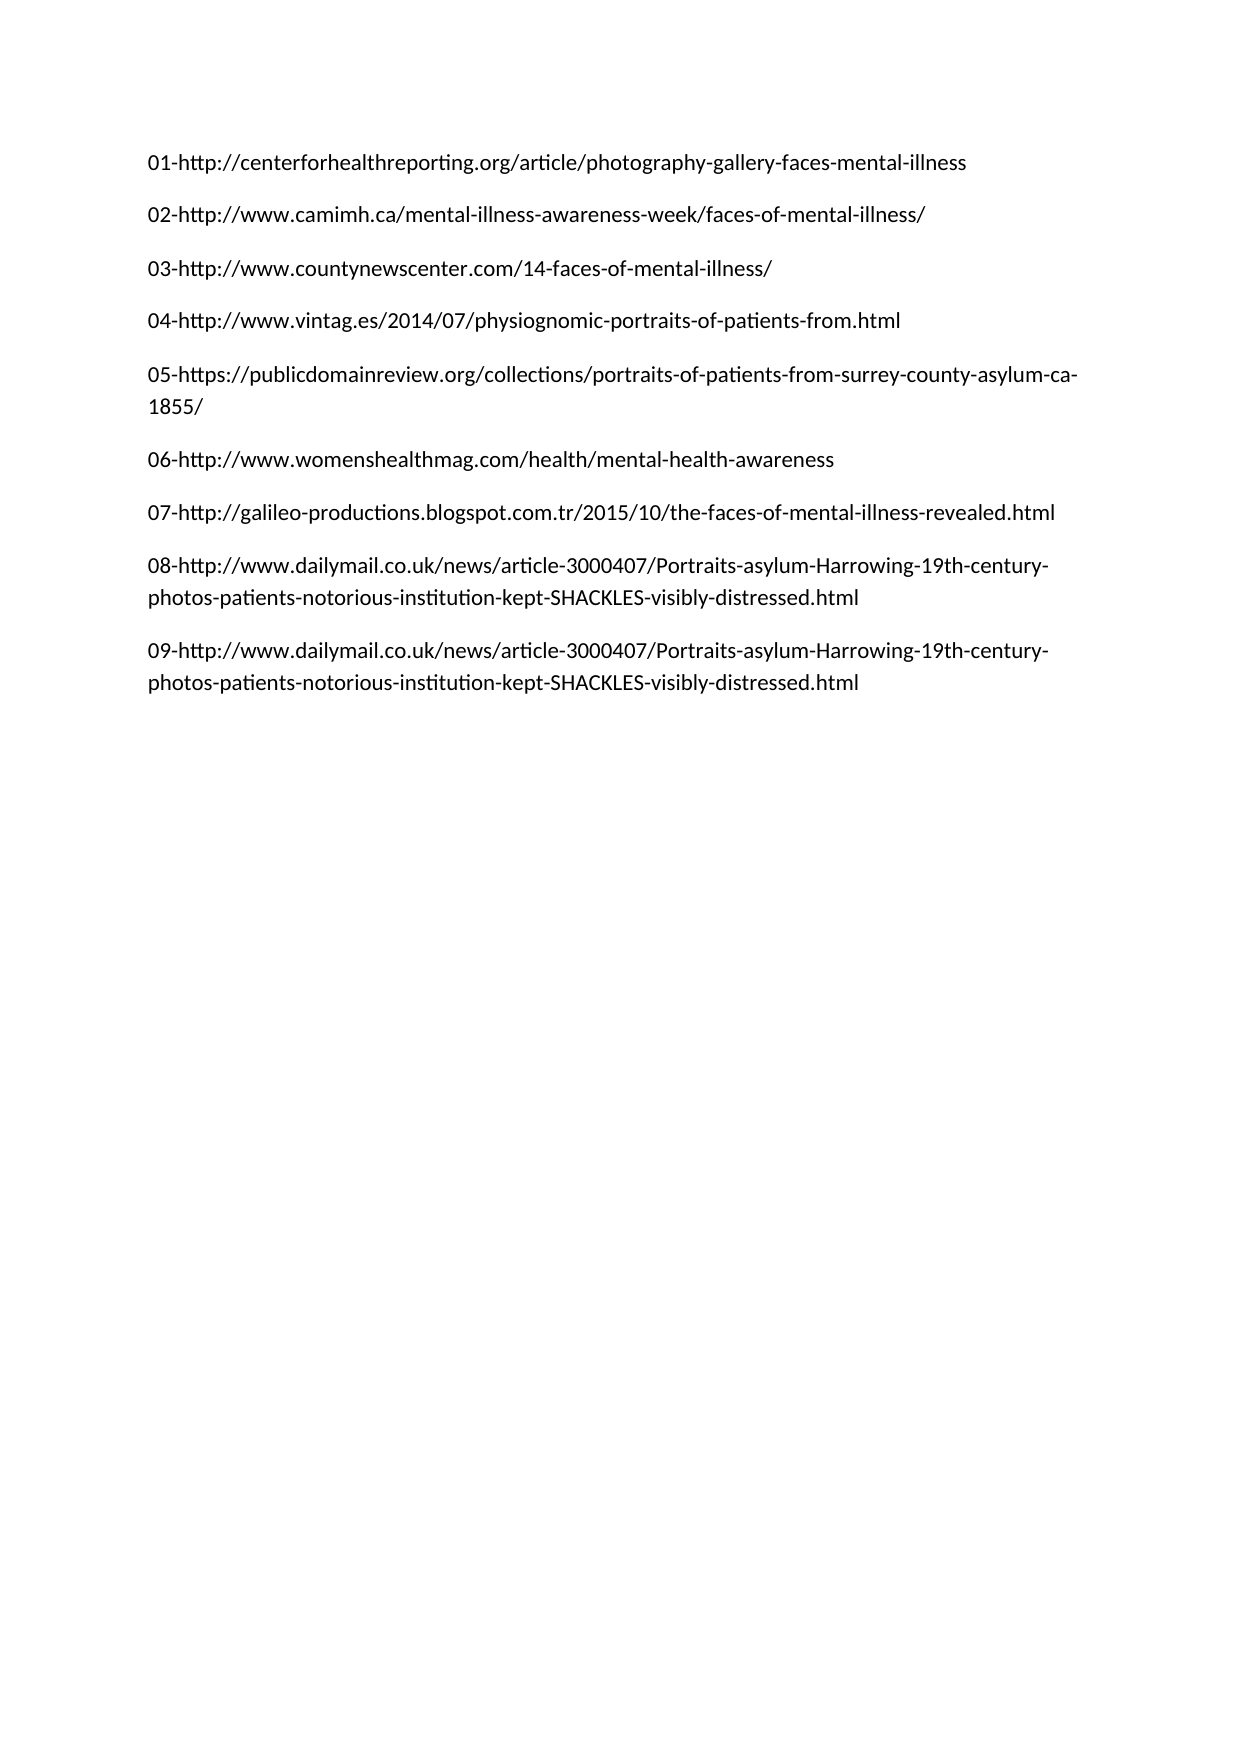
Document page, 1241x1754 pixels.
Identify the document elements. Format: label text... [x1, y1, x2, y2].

text 02-http://www.camimh.ca/mental-illness-awareness-week/faces-of-mental-illness/ [148, 201, 1093, 229]
text 09-http://www.dailymail.co.uk/news/article-3000407/Portraits-asylum-Harrowing-19th-century-photos-patients-notorious-institution-kept-SHACKLES-visibly-distressed.html [148, 636, 1093, 696]
text 04-http://www.vintag.es/2014/07/physiognomic-portraits-of-patients-from.html [148, 307, 1093, 335]
text 05-https://publicdomainreview.org/collections/portraits-of-patients-from-surrey-county-asylum-ca-1855/ [148, 360, 1093, 420]
text 03-http://www.countynewscenter.com/14-faces-of-mental-illness/ [148, 254, 1093, 282]
text 06-http://www.womenshealthmag.com/health/mental-health-awareness [148, 445, 1093, 473]
text 01-http://centerforhealthreporting.org/article/photography-gallery-faces-mental-illness [148, 148, 1093, 176]
text 07-http://galileo-productions.blogspot.com.tr/2015/10/the-faces-of-mental-illness-revealed.html [148, 498, 1093, 526]
text 08-http://www.dailymail.co.uk/news/article-3000407/Portraits-asylum-Harrowing-19th-century-photos-patients-notorious-institution-kept-SHACKLES-visibly-distressed.html [148, 551, 1093, 611]
